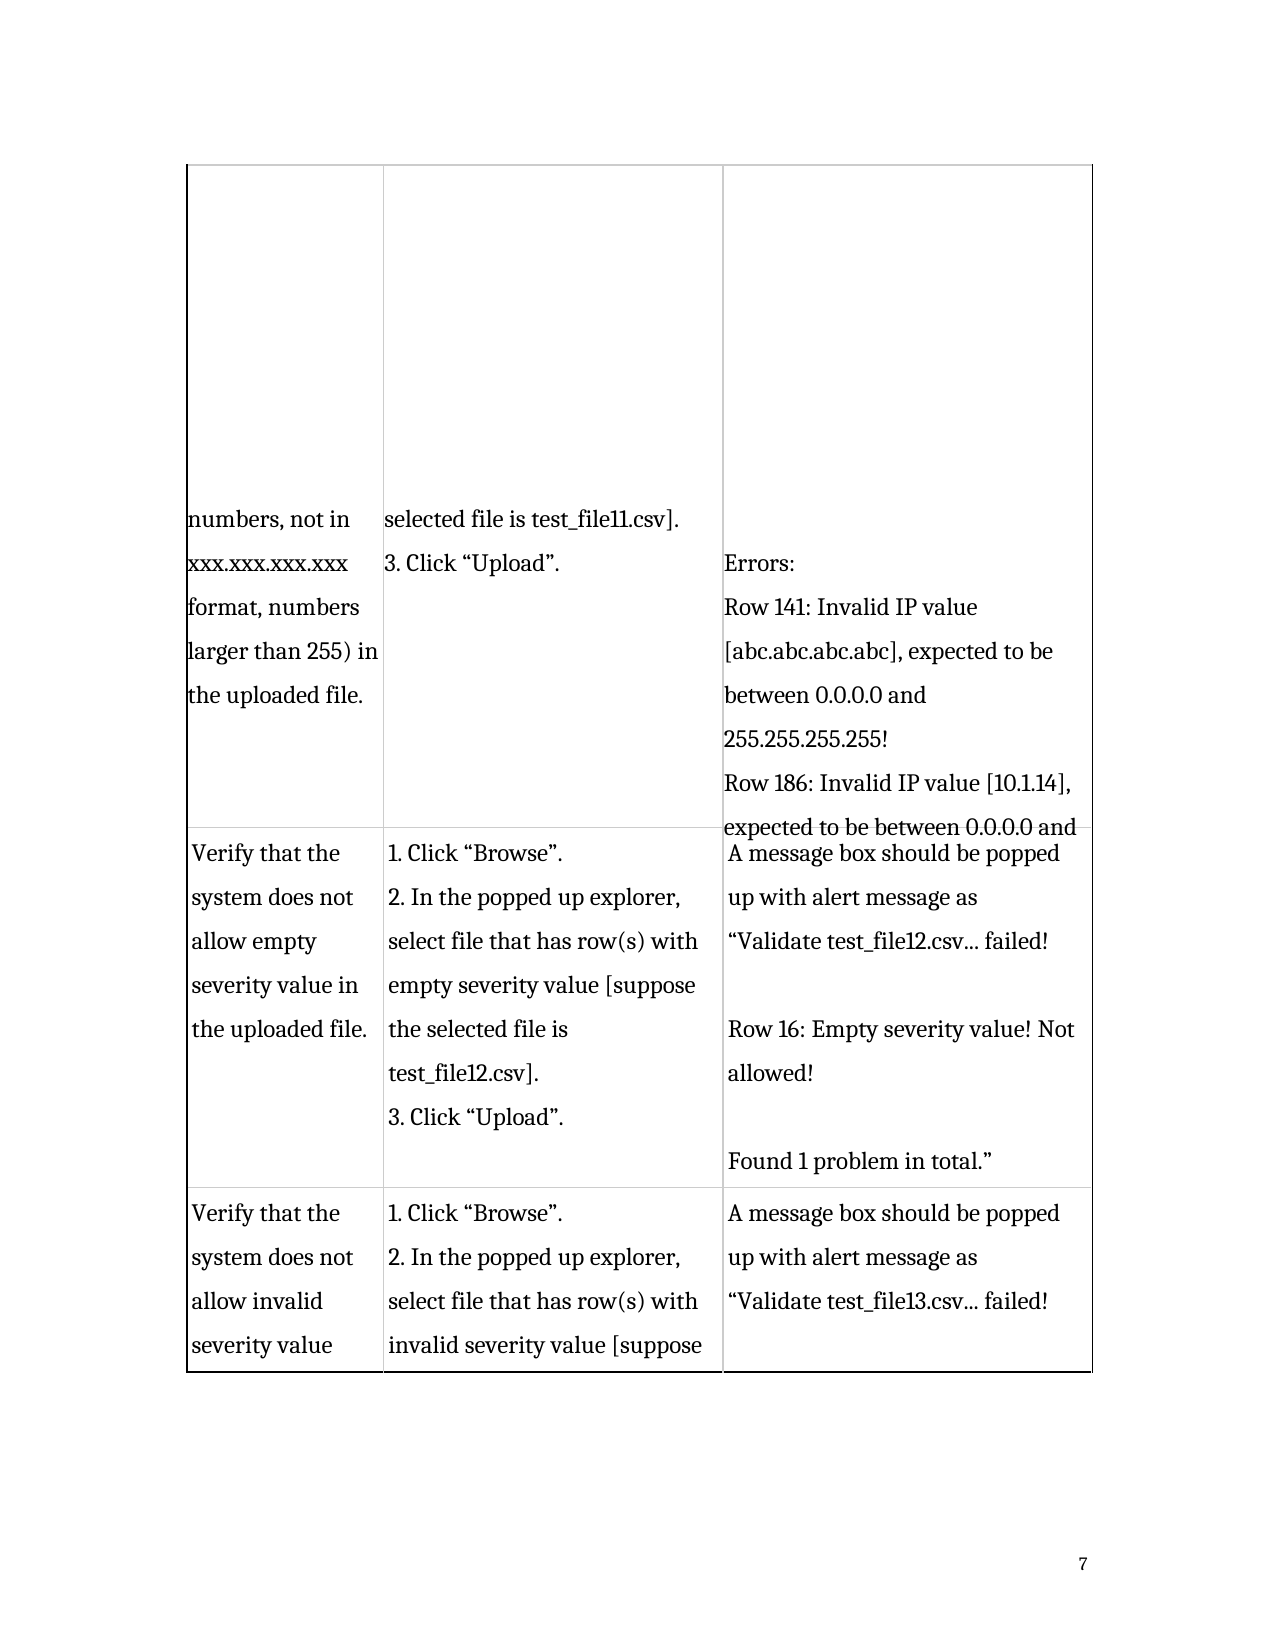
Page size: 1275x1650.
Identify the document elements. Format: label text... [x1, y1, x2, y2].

table_cell A message box should be popped up with alert message as “Validate test_file12.csv... failed! Row 16: Empty severity value! Not allowed! Found 1 problem in total.” [724, 827, 1092, 1187]
table_cell 1. Click “Browse”. 2. In the popped up explorer, select file that has row(s) with empty severity value [suppose the selected file is test_file12.csv]. 3. Click “Upload”. [384, 828, 722, 1187]
table_cell A message box should be popped up with alert message as “Validate test_file13.csv... failed! Errors: Row 38: Invalid severity value [13], expected to be between 1 and 10! Row 110: Invalid severity value [a], expected to be between 1 and 10! Found 2 problem in total.” [724, 1187, 1092, 1371]
table_cell Verify that the system does not allow invalid severity value (not numbers, not between 0 and 10, numbers larger than 255) in the uploaded file. [188, 1188, 383, 1371]
table_cell 1. Click “Browse”. 2. In the popped up explorer, select file that has row(s) with invalid severity value [suppose the selected file is test_file13.csv]. 3. Click “Upload”. [384, 1188, 722, 1371]
table_cell Verify that the system does not allow empty severity value in the uploaded file. [188, 828, 383, 1187]
